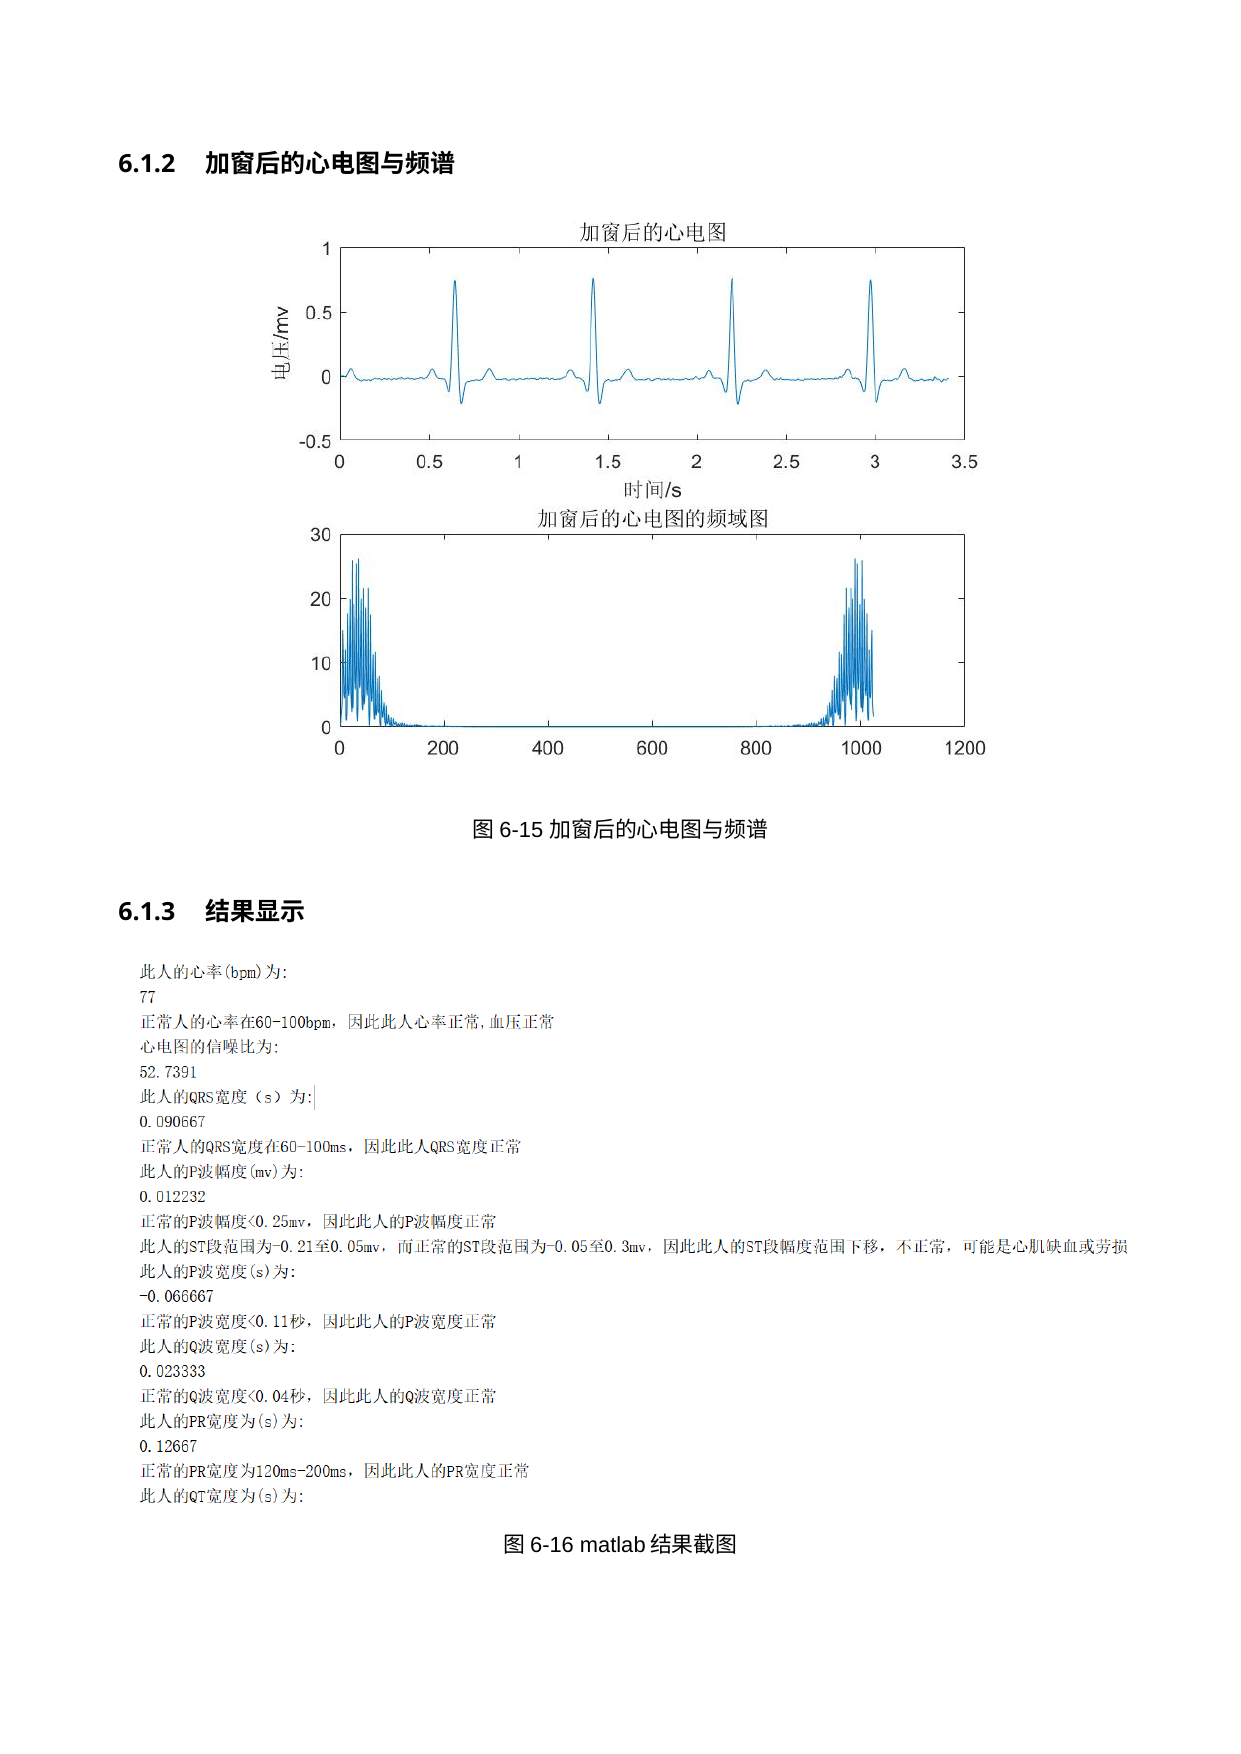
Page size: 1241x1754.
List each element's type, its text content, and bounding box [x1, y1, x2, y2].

picture [138, 959, 1141, 1512]
subtitle 结果显示 [118, 877, 1122, 942]
picture [269, 212, 992, 766]
subtitle 加窗后的心电图与频谱 [118, 129, 1122, 194]
